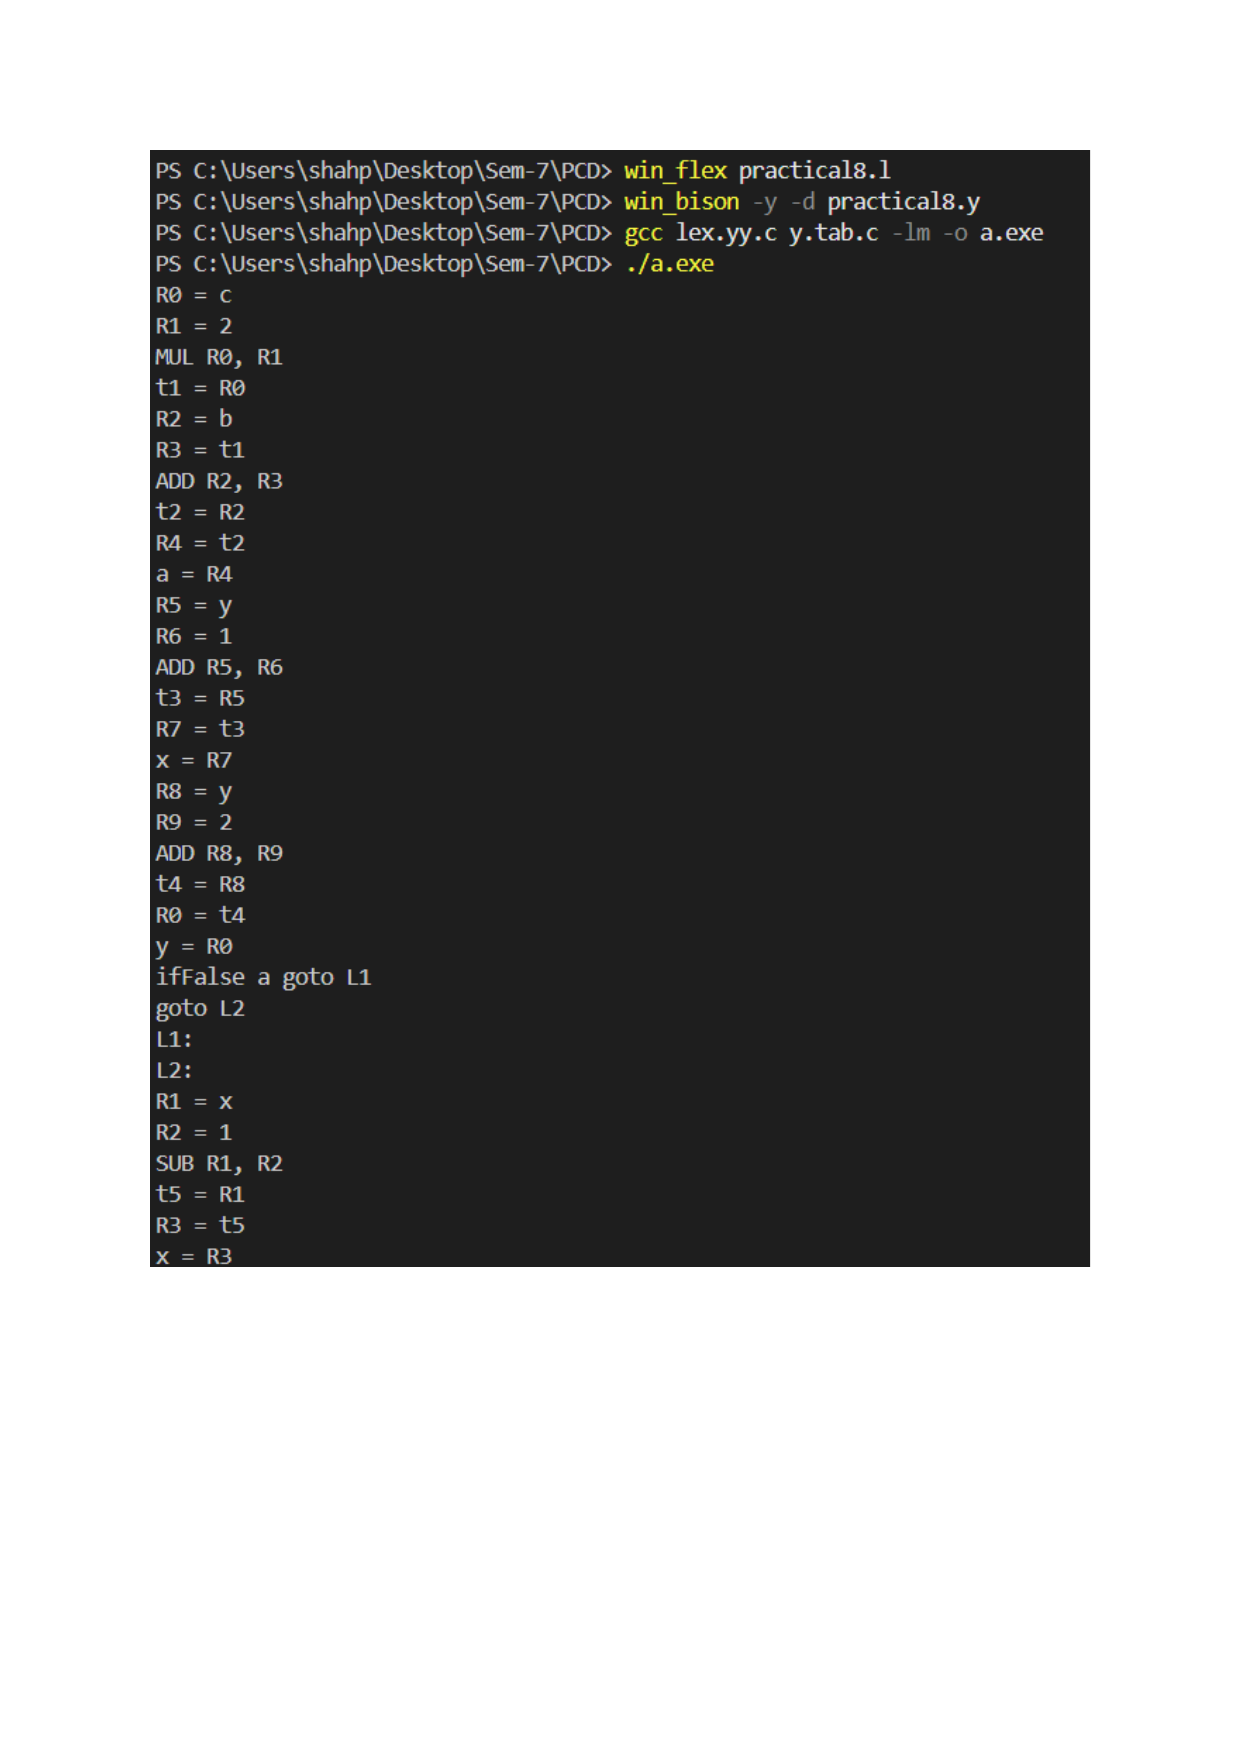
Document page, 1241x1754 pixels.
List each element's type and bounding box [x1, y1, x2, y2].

picture [150, 150, 1091, 1267]
